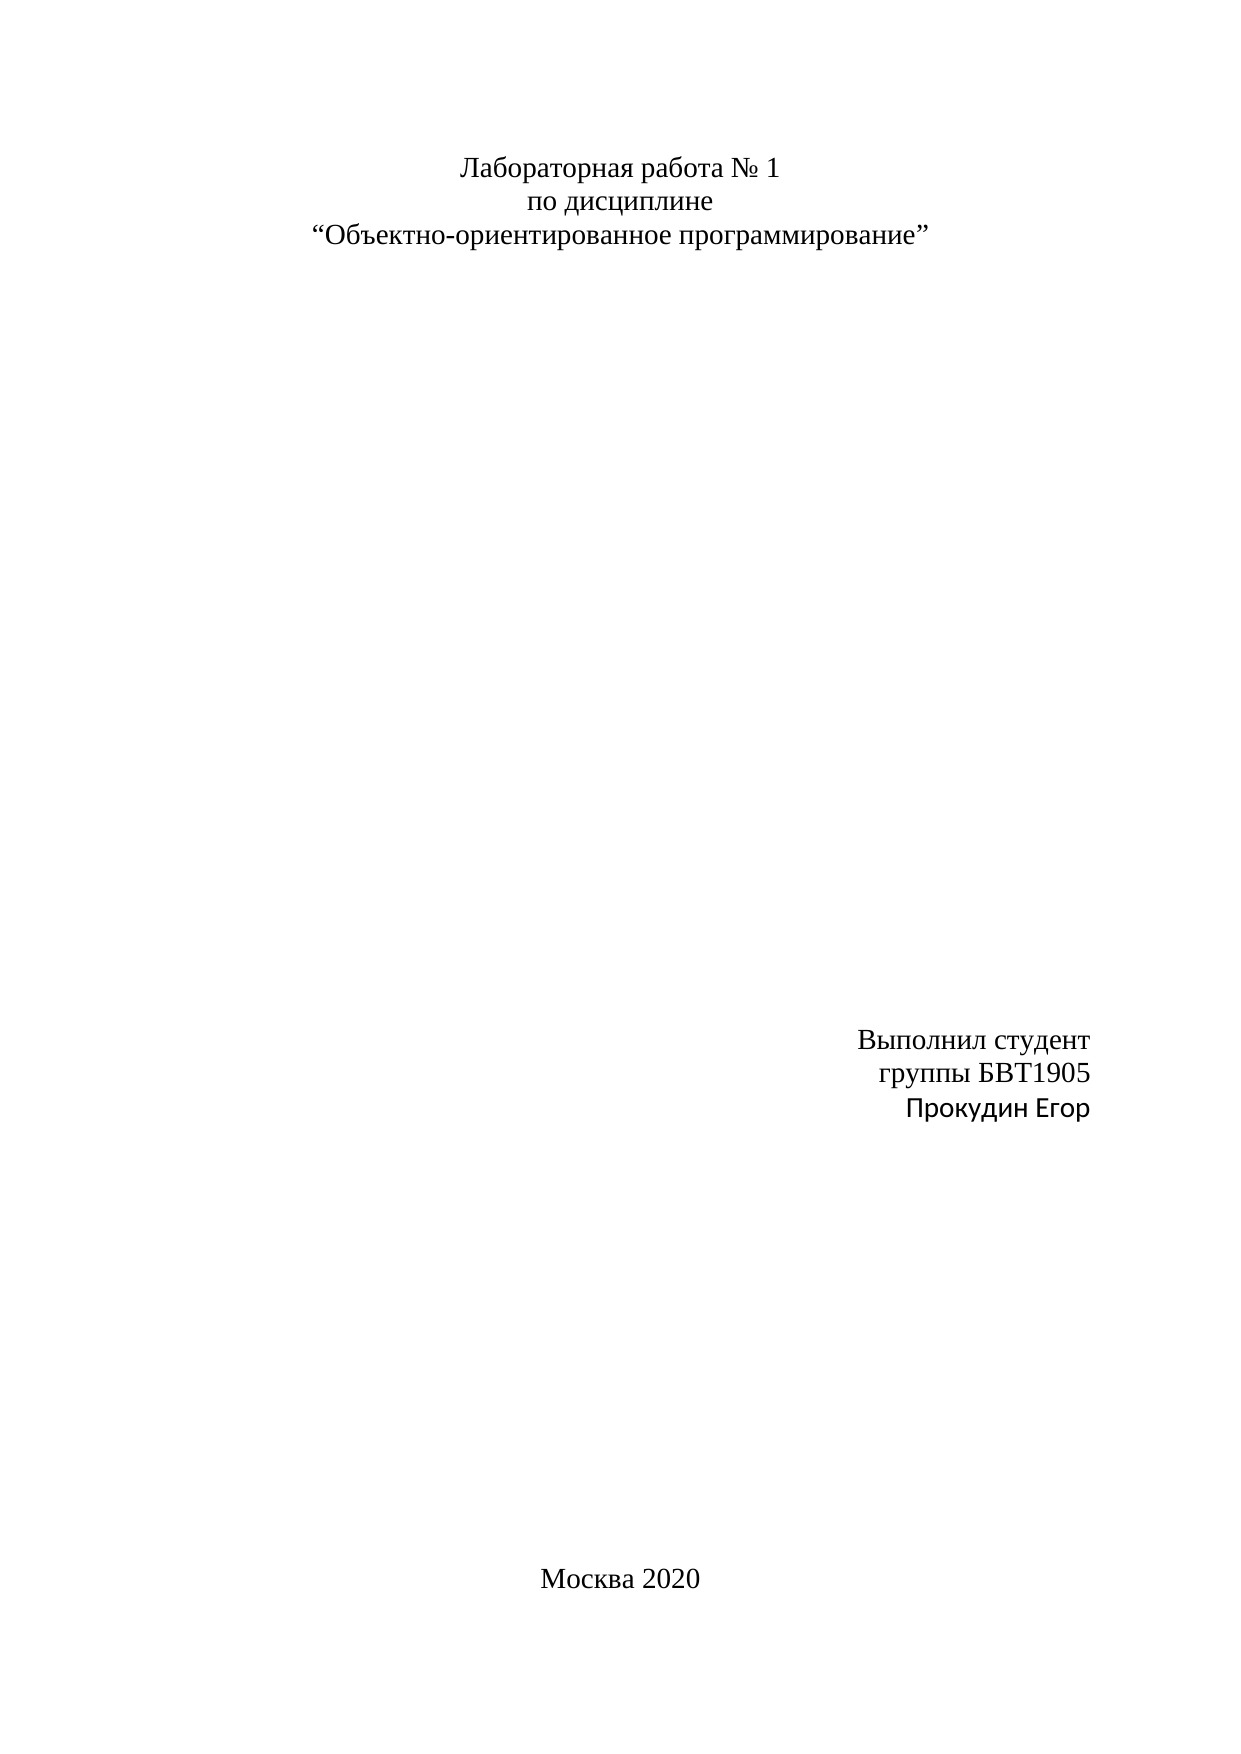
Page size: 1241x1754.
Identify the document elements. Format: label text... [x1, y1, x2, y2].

text Выполнил студент [150, 1022, 1090, 1056]
text Москва 2020 [150, 1561, 1090, 1594]
text Лабораторная работа № 1 [150, 150, 1090, 183]
text “Объектно-ориентированное программирование” [150, 217, 1090, 251]
text Прокудин Егор [150, 1089, 1090, 1125]
text группы БВТ1905 [150, 1056, 1090, 1089]
text по дисциплине [150, 183, 1090, 217]
